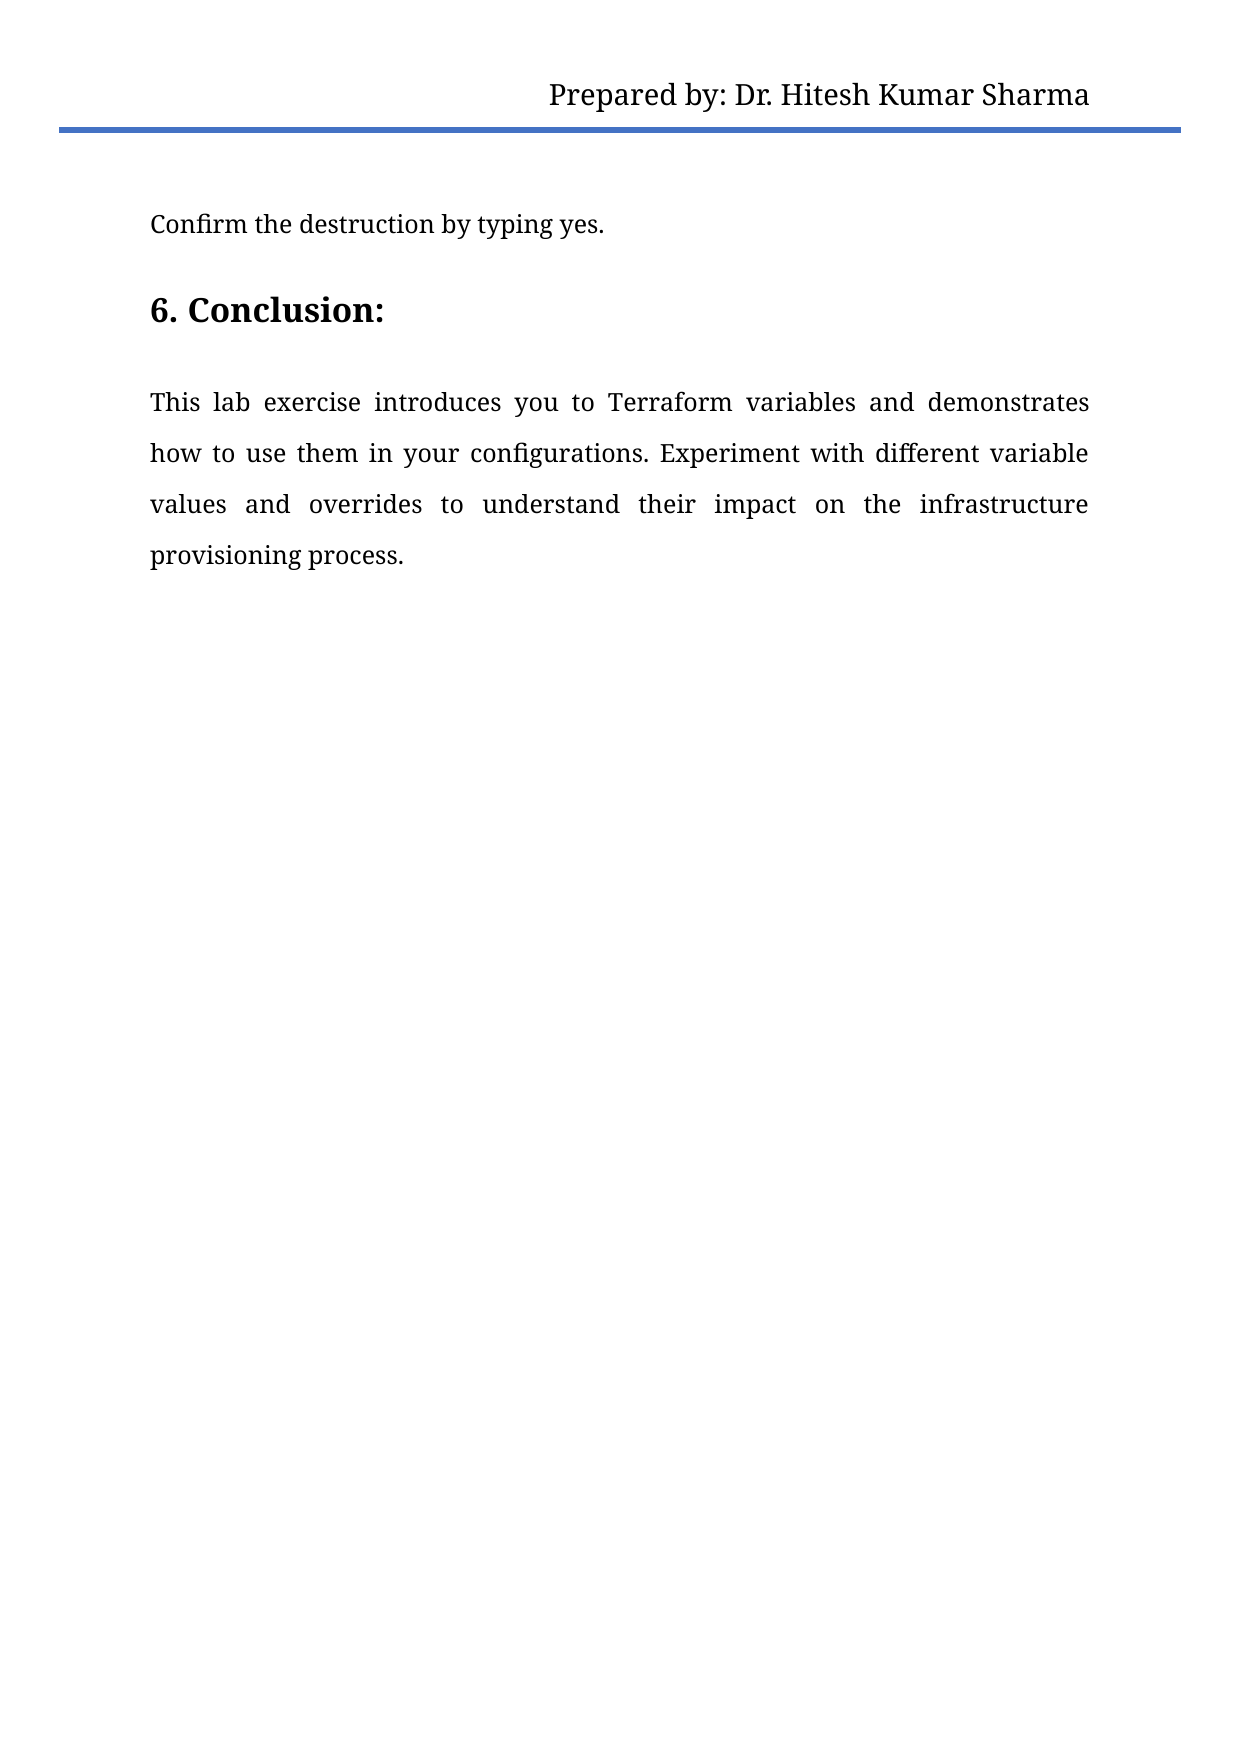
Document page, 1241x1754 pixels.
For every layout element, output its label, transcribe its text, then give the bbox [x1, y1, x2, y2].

list Conclusion: [150, 287, 1090, 332]
text Confirm the destruction by typing yes. [150, 207, 1090, 241]
text This lab exercise introduces you to Terraform variables and demonstrates how to use them in your configurations. Experiment with different variable values and overrides to understand their impact on the infrastructure provisioning process. [150, 384, 1090, 571]
